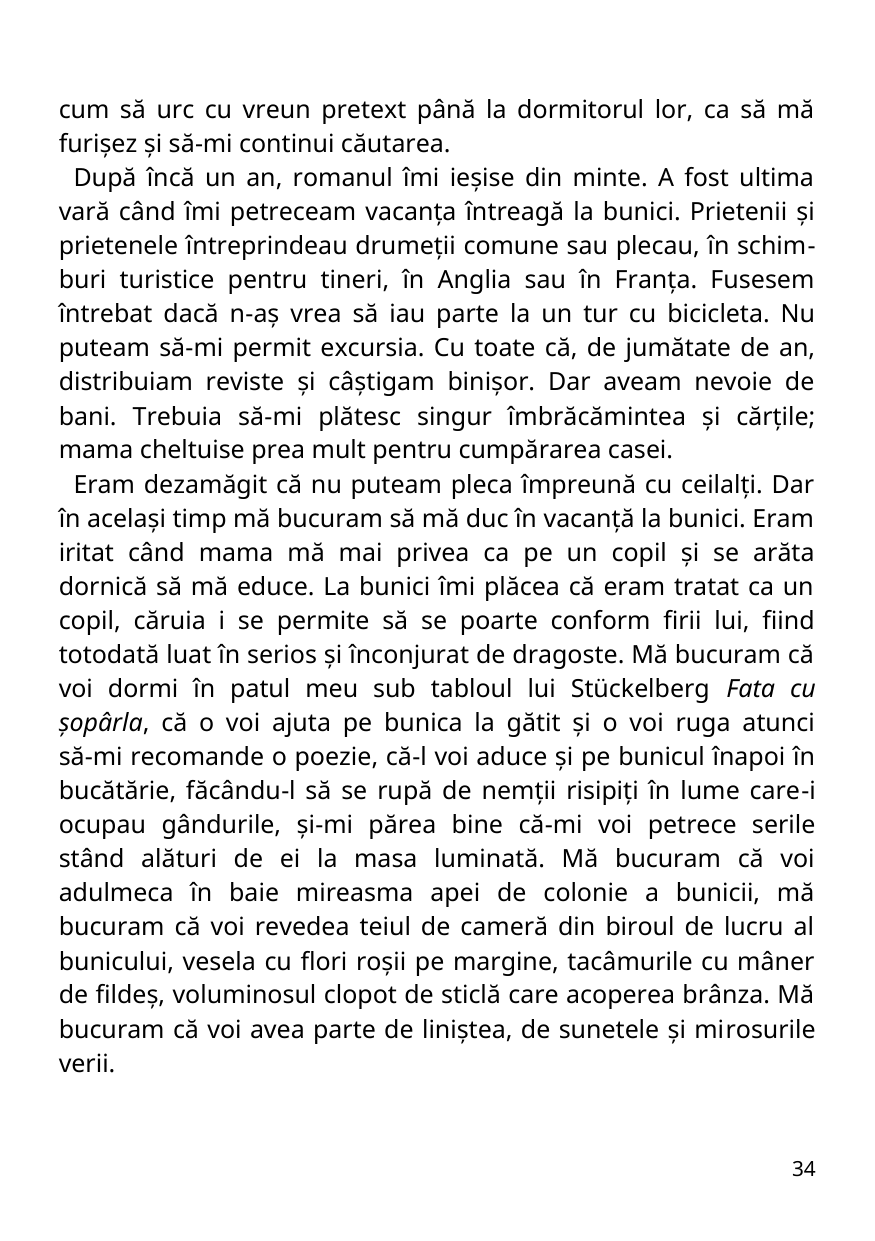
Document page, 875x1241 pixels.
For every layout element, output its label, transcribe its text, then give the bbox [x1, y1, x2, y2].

text După încă un an, romanul îmi ieşise din minte. A fost ultima vară când îmi petreceam vacanţa întreagă la bunici. Prietenii şi prietenele întreprindeau drumeţii comune sau plecau, în schimburi turistice pentru tineri, în Anglia sau în Franţa. Fusesem întrebat dacă n-aş vrea să iau parte la un tur cu bicicleta. Nu puteam să-mi permit excursia. Cu toate că, de jumătate de an, distribuiam reviste şi câştigam binişor. Dar aveam nevoie de bani. Trebuia să-mi plătesc singur îmbrăcămintea şi cărţile; mama cheltuise prea mult pentru cumpărarea casei. [58, 160, 816, 466]
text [58, 92, 816, 160]
text Eram dezamăgit că nu puteam pleca împreună cu ceilalţi. Dar în acelaşi timp mă bucuram să mă duc în vacanţă la bunici. Eram iritat când mama mă mai privea ca pe un copil şi se arăta dornică să mă educe. La bunici îmi plăcea că eram tratat ca un copil, căruia i se permite să se poarte conform firii lui, fiind totodată luat în serios şi înconjurat de dragoste. Mă bucuram că voi dormi în patul meu sub tabloul lui Stückelberg Fata cu şopârla, că o voi ajuta pe bunica la gătit şi o voi ruga atunci să-mi recomande o poezie, că-l voi aduce şi pe bunicul înapoi în bucătărie, făcându-l să se rupă de nemţii risipiţi în lume care-i ocupau gândurile, şi-mi părea bine că-mi voi petrece serile stând alături de ei la masa luminată. Mă bucuram că voi adulmeca în baie mireasma apei de colonie a bunicii, mă bucuram că voi revedea teiul de cameră din biroul de lucru al bunicului, vesela cu flori roşii pe margine, tacâmurile cu mâner de fildeş, voluminosul clopot de sticlă care acoperea brânza. Mă bucuram că voi avea parte de liniştea, de sunetele şi mirosurile verii. [58, 466, 816, 1079]
